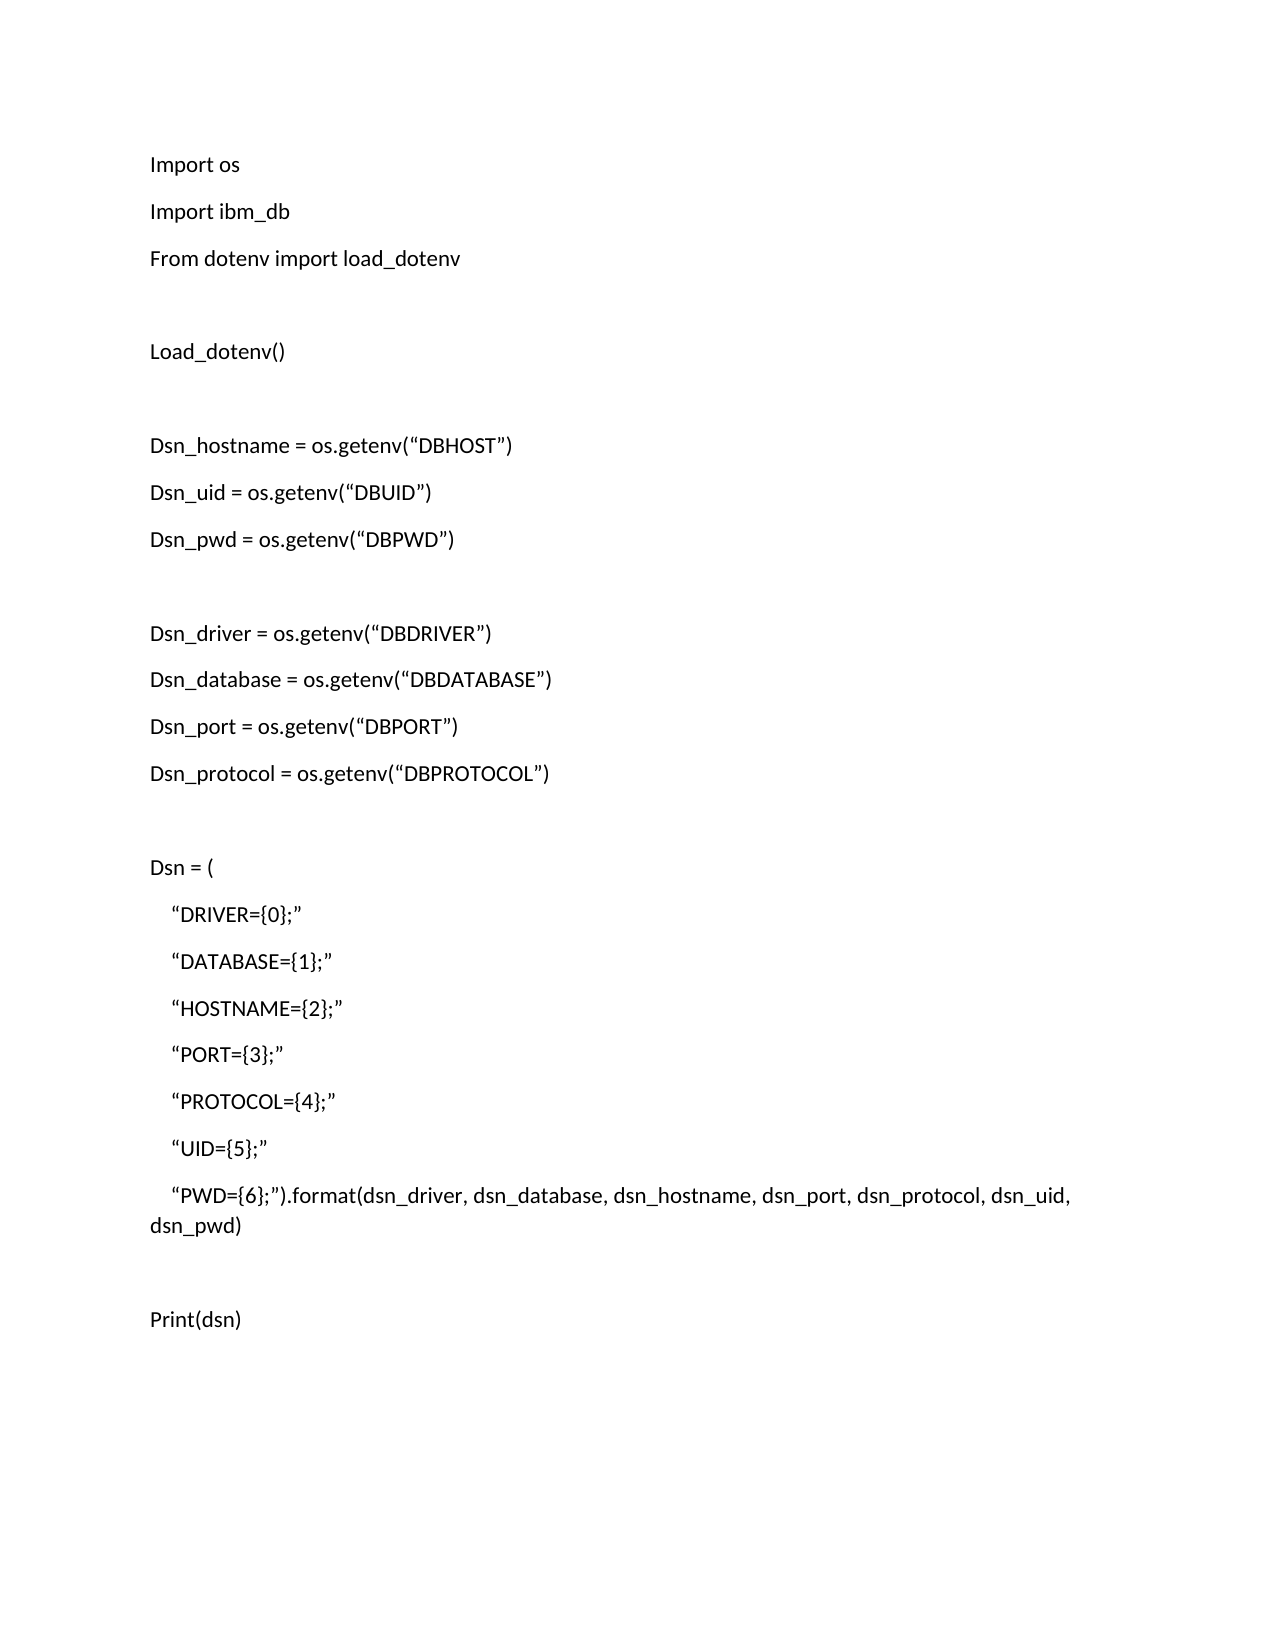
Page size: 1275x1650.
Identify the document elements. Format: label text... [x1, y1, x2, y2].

text “HOSTNAME={2};” [150, 994, 1125, 1022]
text Dsn_protocol = os.getenv(“DBPROTOCOL”) [150, 759, 1125, 787]
text “DATABASE={1};” [150, 947, 1125, 975]
text Dsn_uid = os.getenv(“DBUID”) [150, 478, 1125, 506]
text From dotenv import load_dotenv [150, 244, 1125, 272]
text “UID={5};” [150, 1134, 1125, 1162]
text Dsn_hostname = os.getenv(“DBHOST”) [150, 431, 1125, 459]
text Print(dsn) [150, 1305, 1125, 1333]
text “PORT={3};” [150, 1041, 1125, 1069]
text Load_dotenv() [150, 337, 1125, 366]
text “DRIVER={0};” [150, 900, 1125, 928]
text Dsn_port = os.getenv(“DBPORT”) [150, 712, 1125, 741]
text Dsn_database = os.getenv(“DBDATABASE”) [150, 666, 1125, 694]
text “PWD={6};”).format(dsn_driver, dsn_database, dsn_hostname, dsn_port, dsn_protocol, dsn_uid, dsn_pwd) [150, 1181, 1125, 1239]
text Import os [150, 150, 1125, 178]
text Dsn = ( [150, 853, 1125, 881]
text Dsn_driver = os.getenv(“DBDRIVER”) [150, 619, 1125, 647]
text “PROTOCOL={4};” [150, 1087, 1125, 1116]
text Dsn_pwd = os.getenv(“DBPWD”) [150, 525, 1125, 553]
text Import ibm_db [150, 197, 1125, 225]
